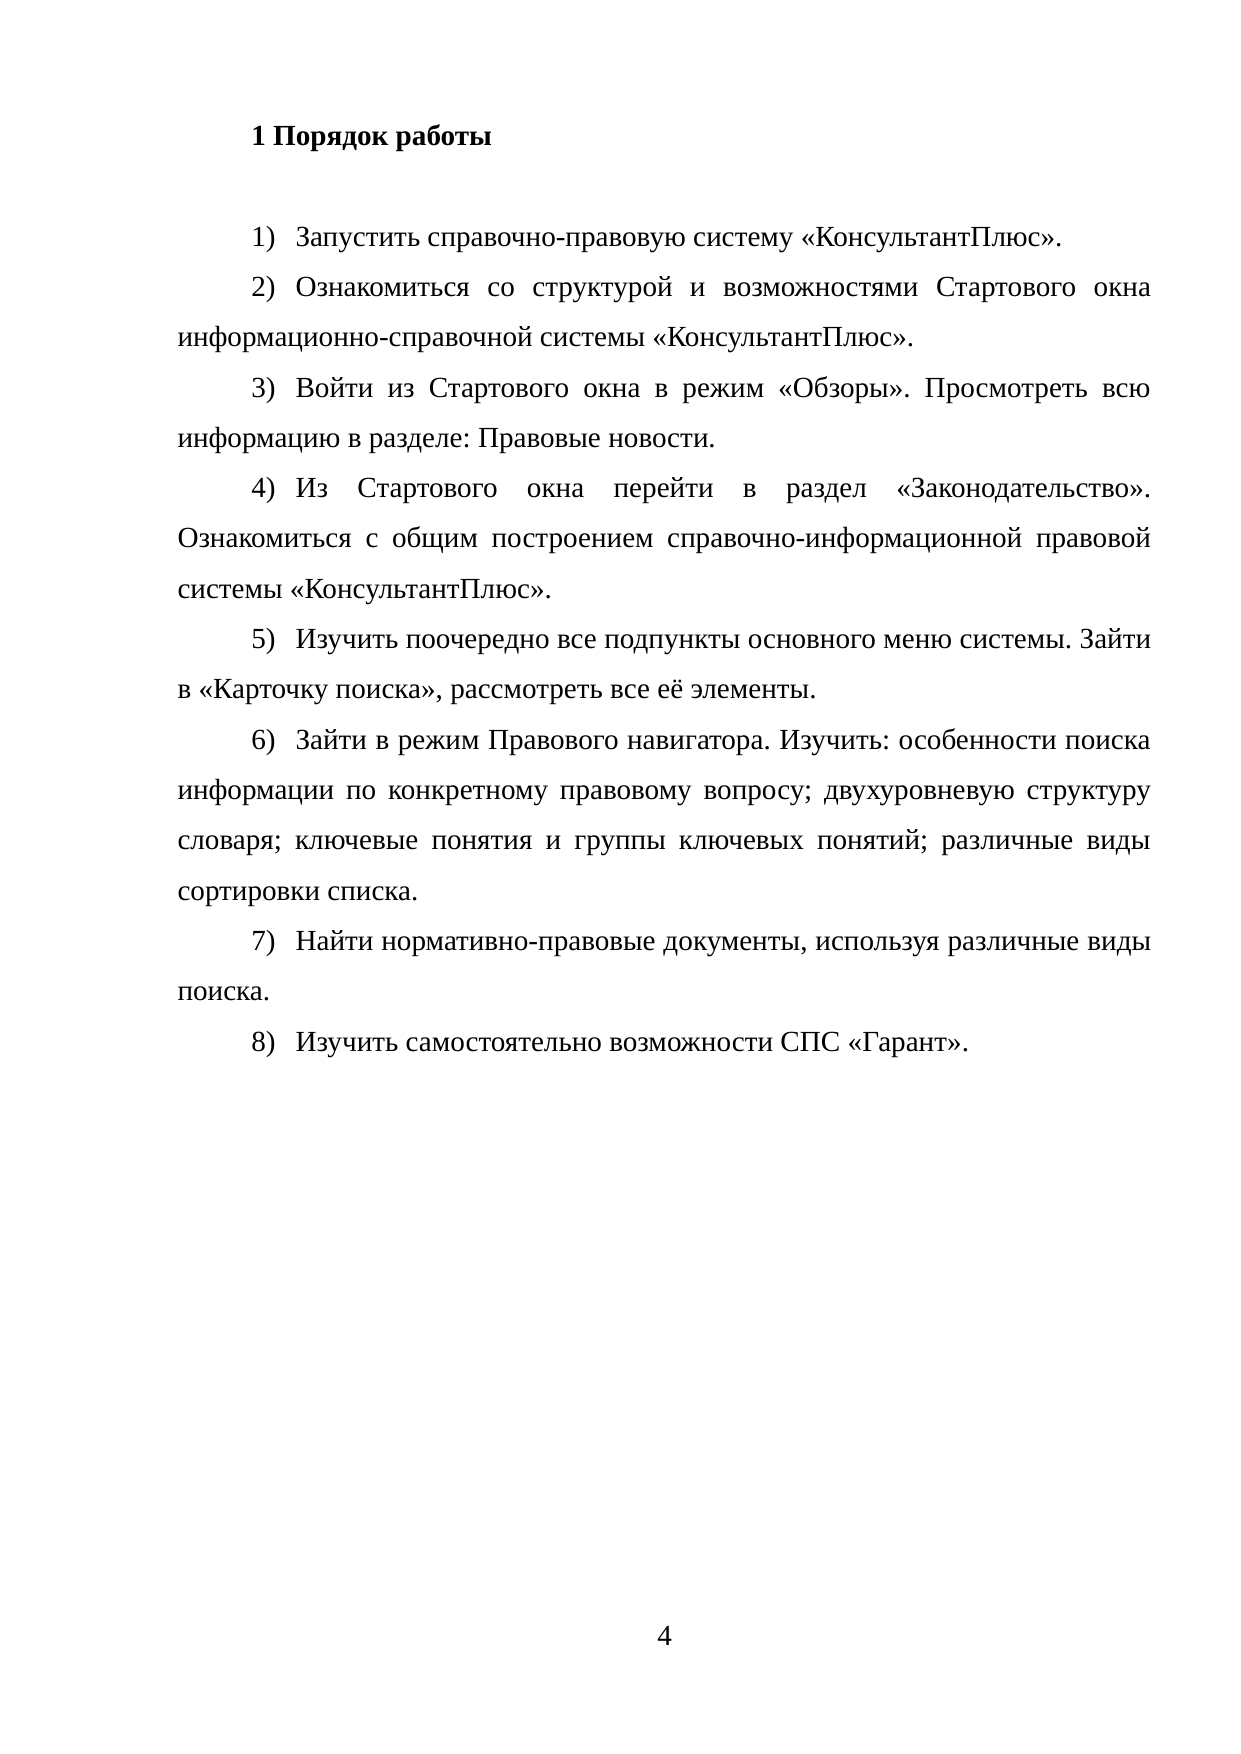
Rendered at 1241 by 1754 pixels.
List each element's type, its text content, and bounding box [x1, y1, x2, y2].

text 1 Порядок работы [177, 118, 1152, 152]
list Найти нормативно-правовые документы, используя различные виды поиска. [177, 923, 1152, 1007]
list Изучить самостоятельно возможности СПС «Гарант». [177, 1024, 1152, 1057]
list Зайти в режим Правового навигатора. Изучить: особенности поиска информации по конкретному правовому вопросу; двухуровневую структуру словаря; ключевые понятия и группы ключевых понятий; различные виды сортировки списка. [177, 722, 1152, 906]
list Ознакомиться со структурой и возможностями Стартового окна информационно-справочной системы «КонсультантПлюс». [177, 269, 1152, 353]
list Войти из Стартового окна в режим «Обзоры». Просмотреть всю информацию в разделе: Правовые новости. [177, 370, 1152, 453]
list Из Стартового окна перейти в раздел «Законодательство». Ознакомиться с общим построением справочно-информационной правовой системы «КонсультантПлюс». [177, 470, 1152, 604]
list Изучить поочередно все подпункты основного меню системы. Зайти в «Карточку поиска», рассмотреть все её элементы. [177, 621, 1152, 705]
list Запустить справочно-правовую систему «КонсультантПлюс». [177, 219, 1152, 252]
